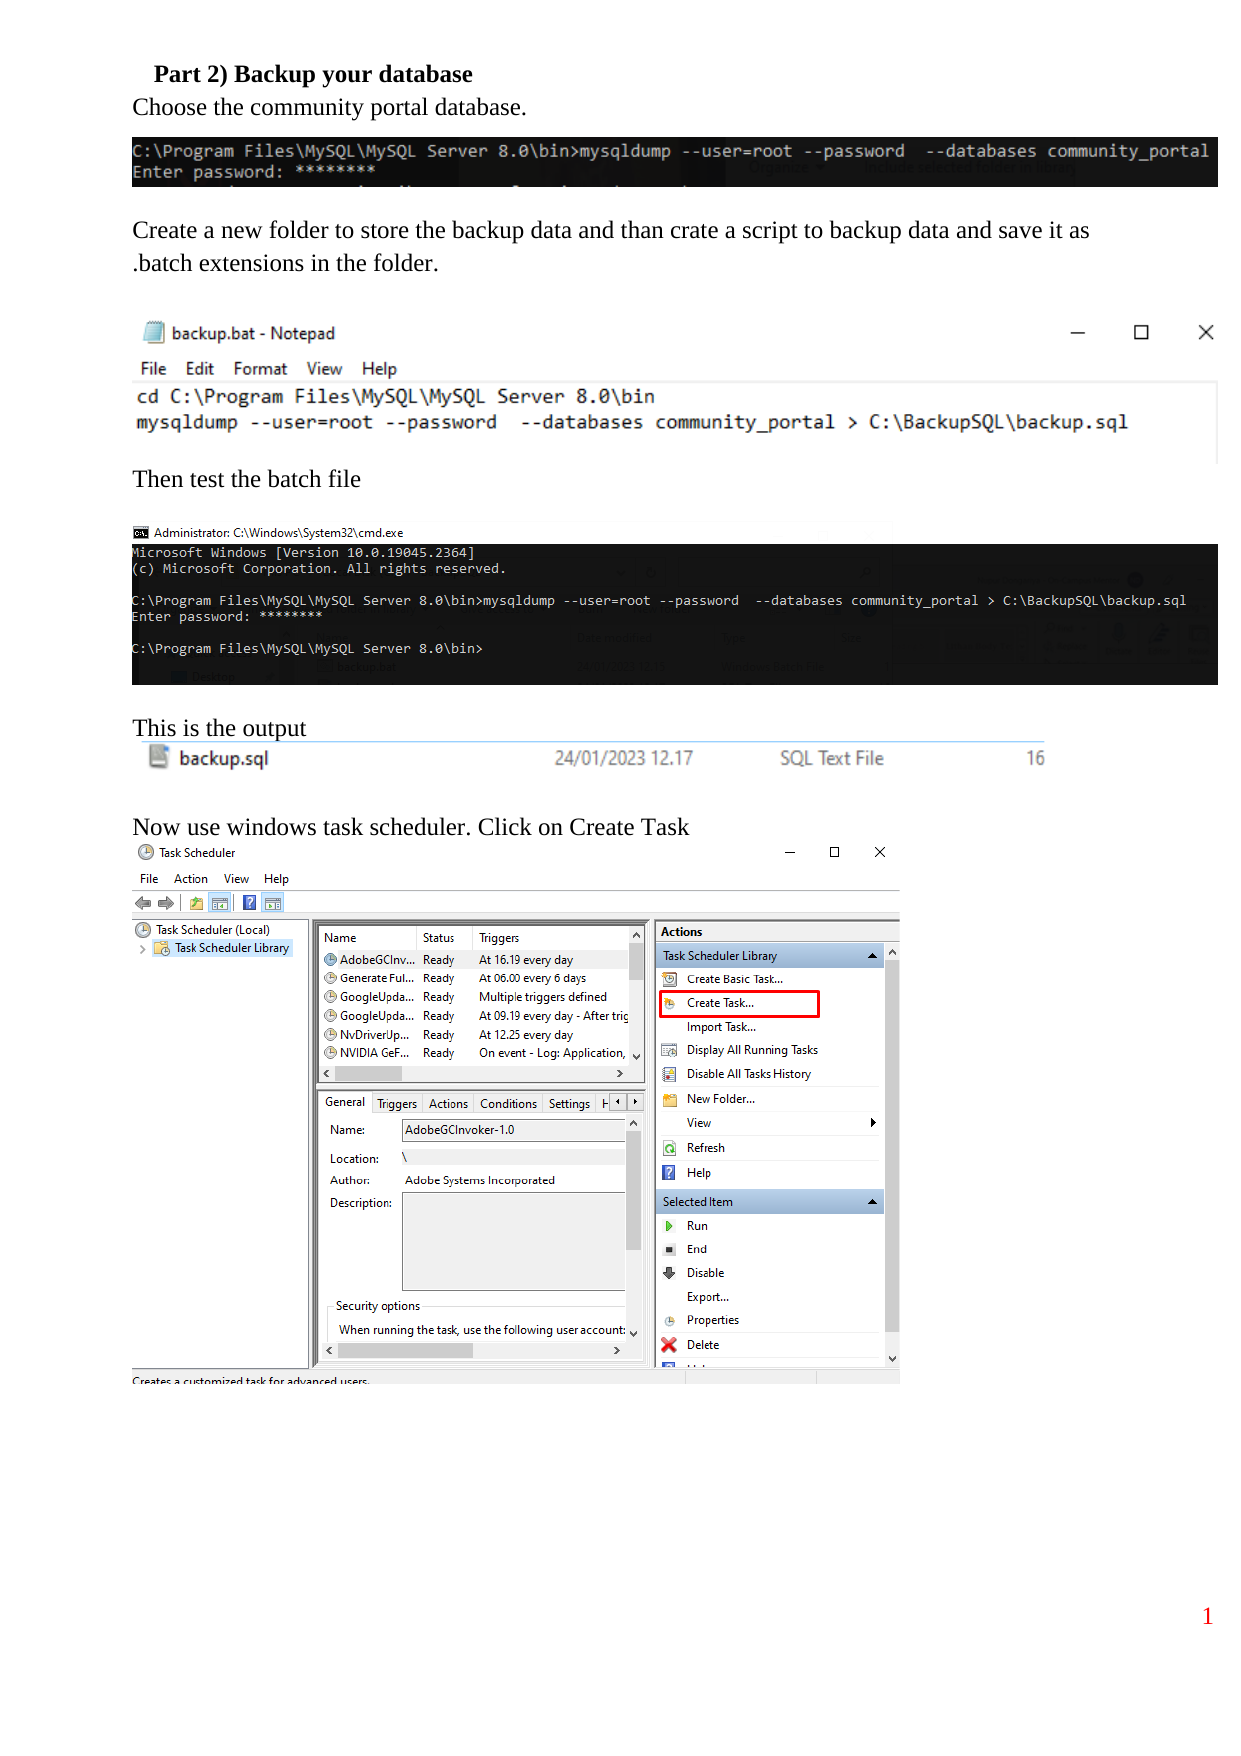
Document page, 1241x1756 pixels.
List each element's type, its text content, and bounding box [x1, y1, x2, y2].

text Choose the community portal database. [132, 92, 1181, 121]
text Part 2) Backup your database [153, 59, 1181, 88]
picture [132, 840, 900, 1384]
text .batch extensions in the folder. [132, 248, 1181, 277]
picture [132, 741, 1045, 783]
picture [132, 315, 1218, 464]
text Now use windows task scheduler. Click on Create Task [132, 812, 1181, 840]
picture [132, 521, 1218, 685]
text Create a new folder to store the backup data and than crate a script to backup data and save it as [132, 215, 1181, 244]
text Then test the batch file [132, 464, 1181, 493]
picture [132, 137, 1218, 187]
text This is the output [132, 713, 1181, 742]
